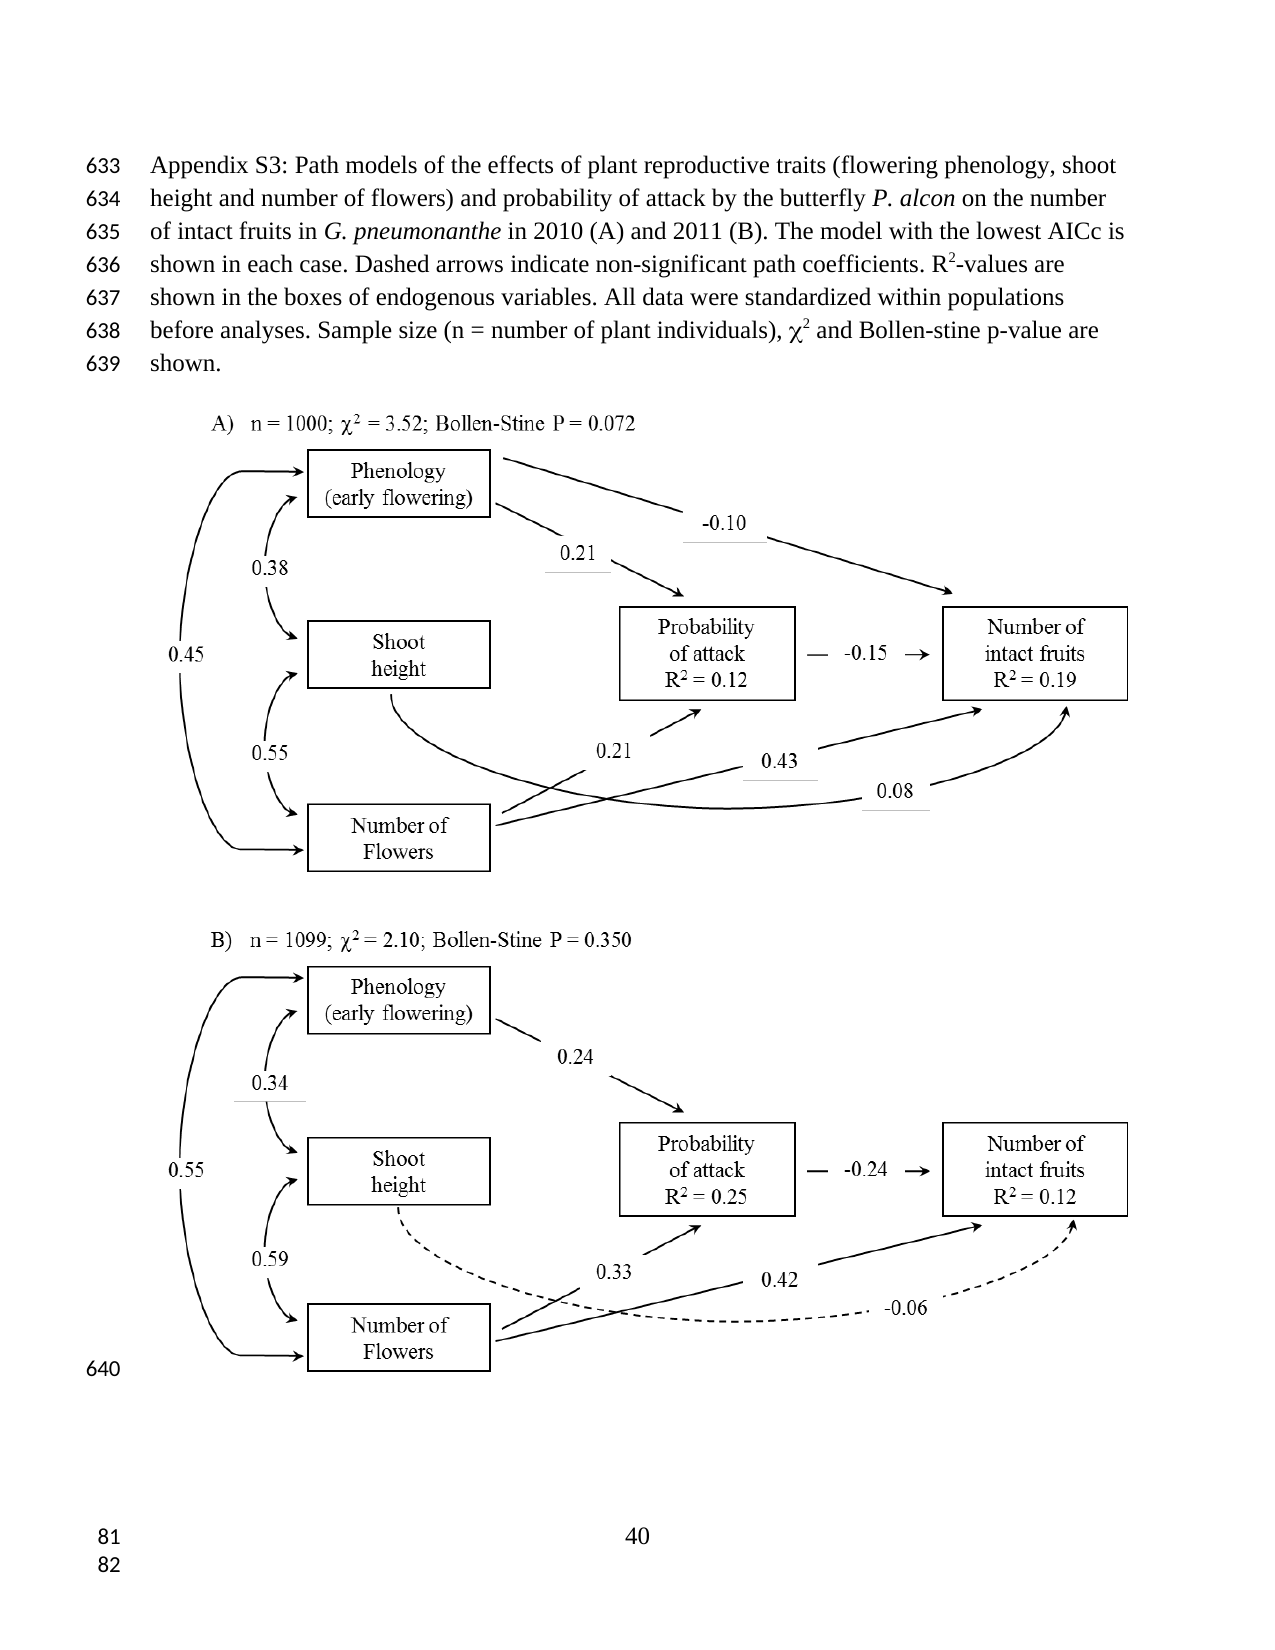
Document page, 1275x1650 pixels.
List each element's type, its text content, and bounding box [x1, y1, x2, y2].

picture [150, 402, 1128, 1377]
text Appendix S3: Path models of the effects of plant reproductive traits (flowering phenology, shoot height and number of flowers) and probability of attack by the butterfly P. alcon on the number of intact fruits in G. pneumonanthe in 2010 (A) and 2011 (B). The model with the lowest AICc is shown in each case. Dashed arrows indicate non-significant path coefficients. R2-values are shown in the boxes of endogenous variables. All data were standardized within populations before analyses. Sample size (n = number of plant individuals), 2 and Bollen-stine p-value are shown. [150, 150, 1125, 377]
